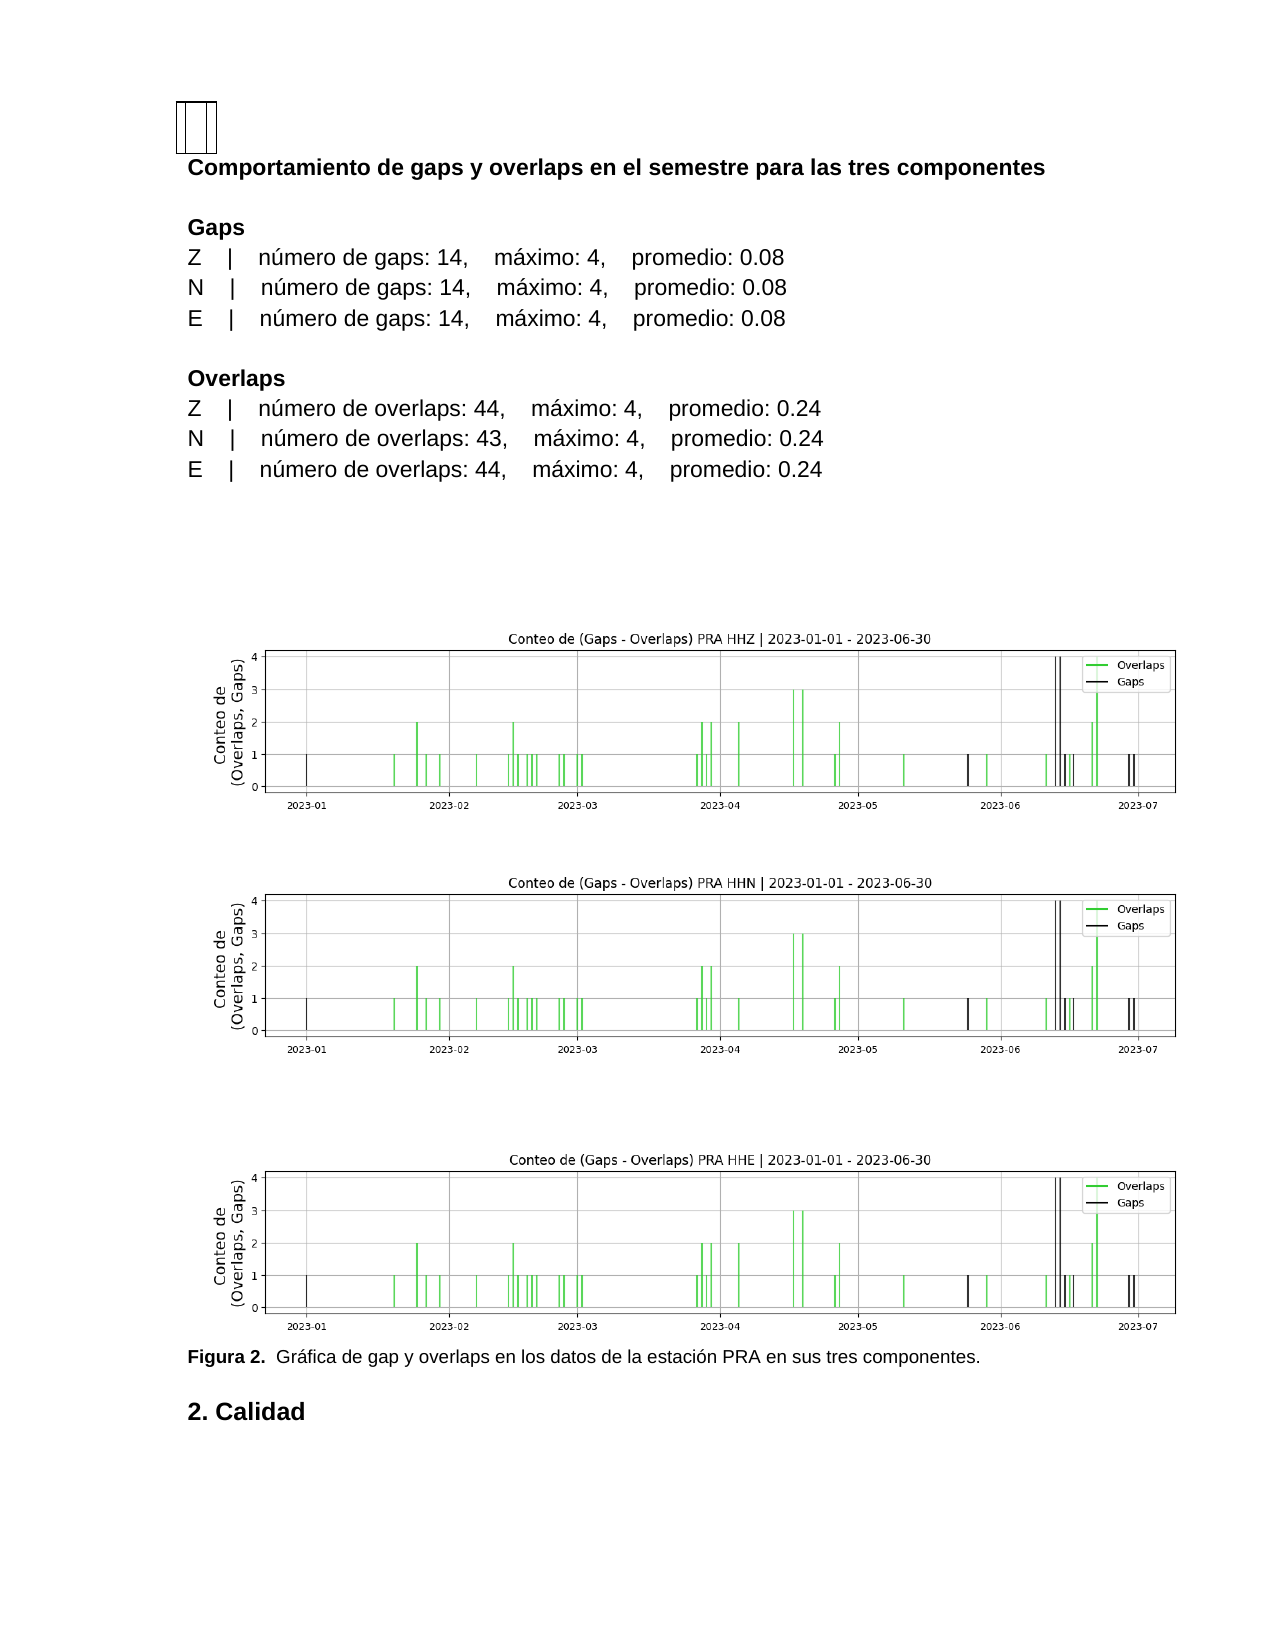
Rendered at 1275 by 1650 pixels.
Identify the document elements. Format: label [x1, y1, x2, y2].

picture [206, 1097, 1182, 1339]
text [187, 153, 1087, 1488]
picture [206, 821, 1182, 1062]
picture [206, 576, 1182, 818]
